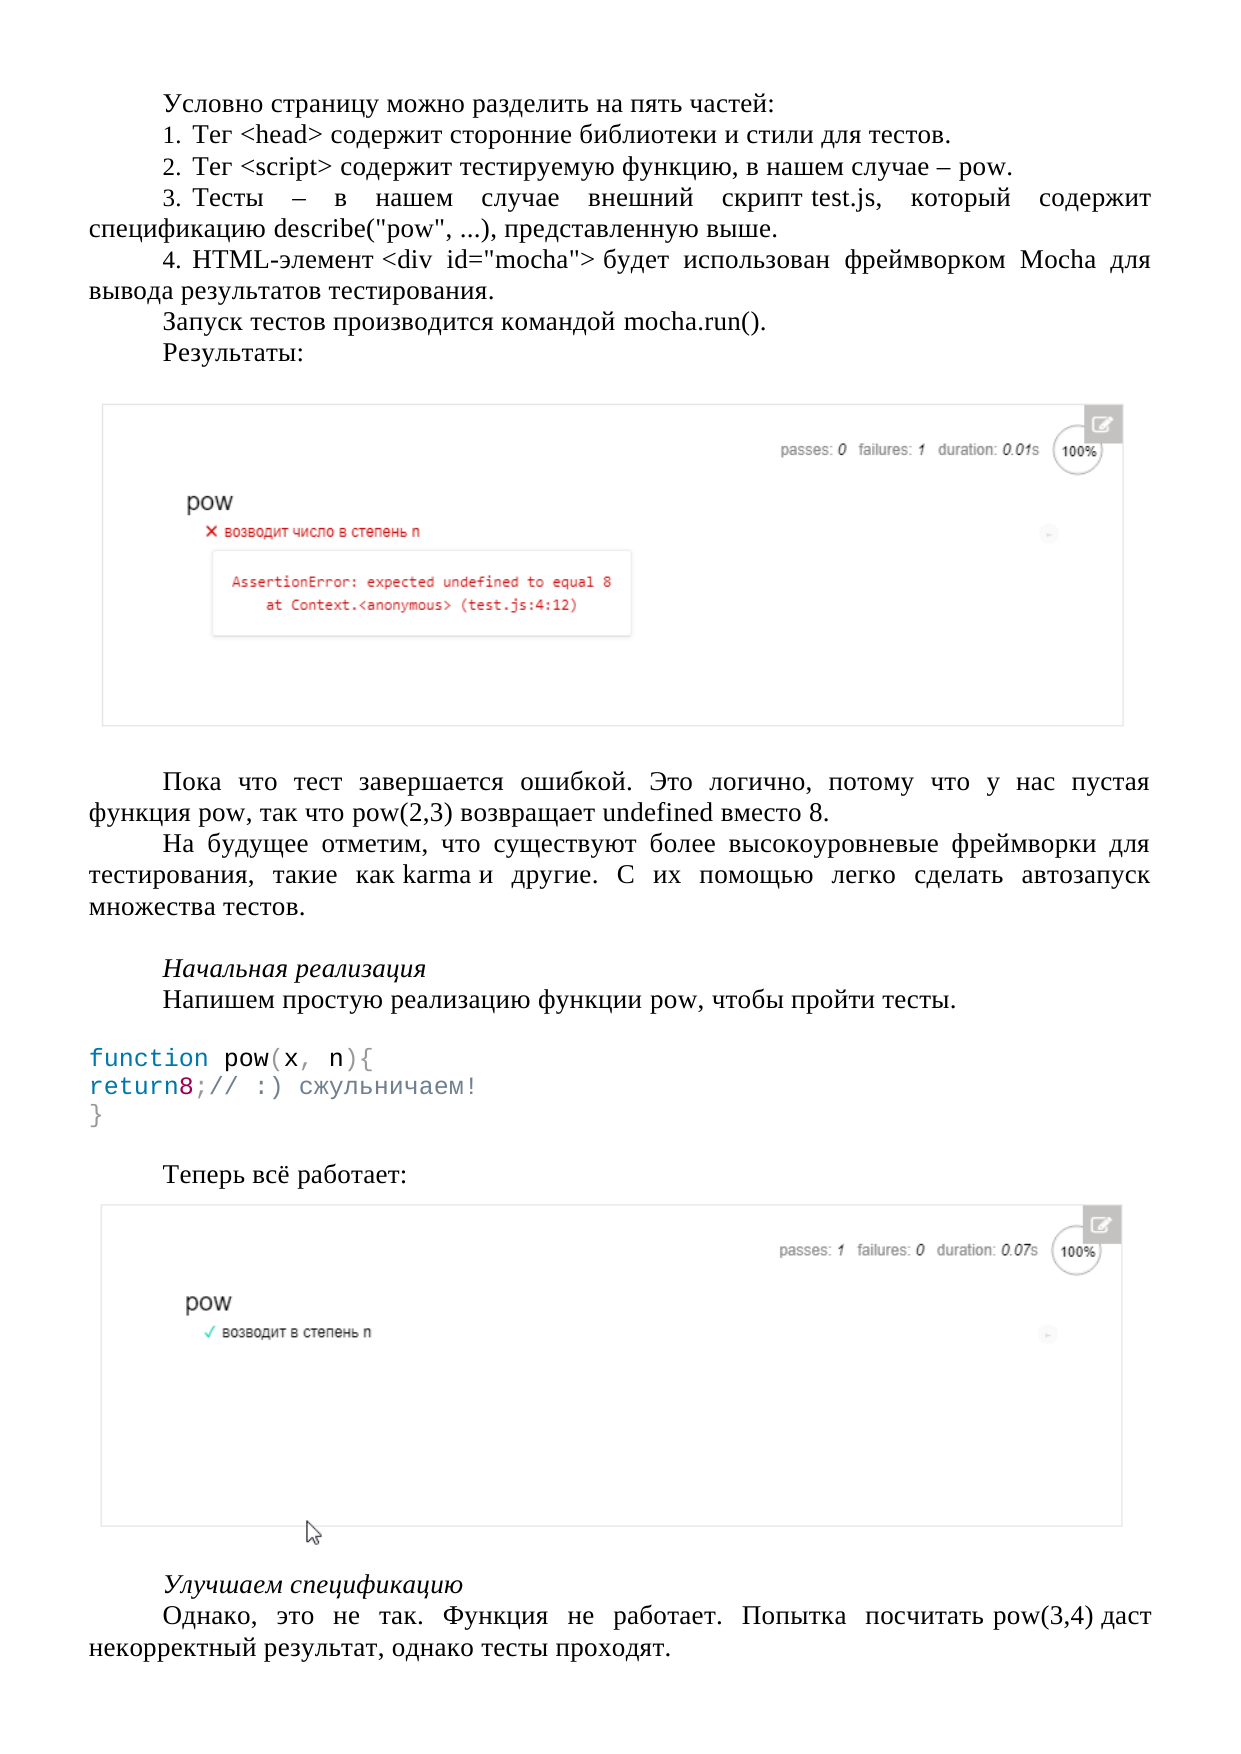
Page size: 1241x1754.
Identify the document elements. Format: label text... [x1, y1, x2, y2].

picture [88, 1189, 1152, 1550]
text Пока что тест завершается ошибкой. Это логично, потому что у нас пустая функция pow, так что pow(2,3) возвращает undefined вместо 8. [89, 765, 1152, 827]
text Условно страницу можно разделить на пять частей: [89, 87, 1152, 118]
text function pow(x, n){ [89, 1045, 1152, 1074]
picture [88, 386, 1152, 747]
text На будущее отметим, что существуют более высокоуровневые фреймворки для тестирования, такие как karma и другие. С их помощью легко сделать автозапуск множества тестов. [89, 827, 1152, 921]
text Теперь всё работает: [89, 1159, 1152, 1189]
list Тег <script> содержит тестируемую функцию, в нашем случае – pow. [89, 150, 1152, 181]
text Однако, это не так. Функция не работает. Попытка посчитать pow(3,4) даст некорректный результат, однако тесты проходят. [89, 1599, 1152, 1662]
text Напишем простую реализацию функции pow, чтобы пройти тесты. [89, 983, 1152, 1014]
list Тесты – в нашем случае внешний скрипт test.js, который содержит спецификацию describe("pow", ...), представленную выше. [89, 181, 1152, 243]
list HTML-элемент <div id="mocha"> будет использован фреймворком Mocha для вывода результатов тестирования. [89, 243, 1152, 305]
text Запуск тестов производится командой mocha.run(). [89, 305, 1152, 337]
text Начальная реализация [89, 952, 1152, 983]
text } [89, 1102, 1152, 1130]
text Улучшаем спецификацию [89, 1568, 1152, 1599]
text Результаты: [89, 337, 1152, 368]
text return8;// :) сжульничаем! [89, 1074, 1152, 1102]
list Тег <head> содержит сторонние библиотеки и стили для тестов. [89, 118, 1152, 150]
